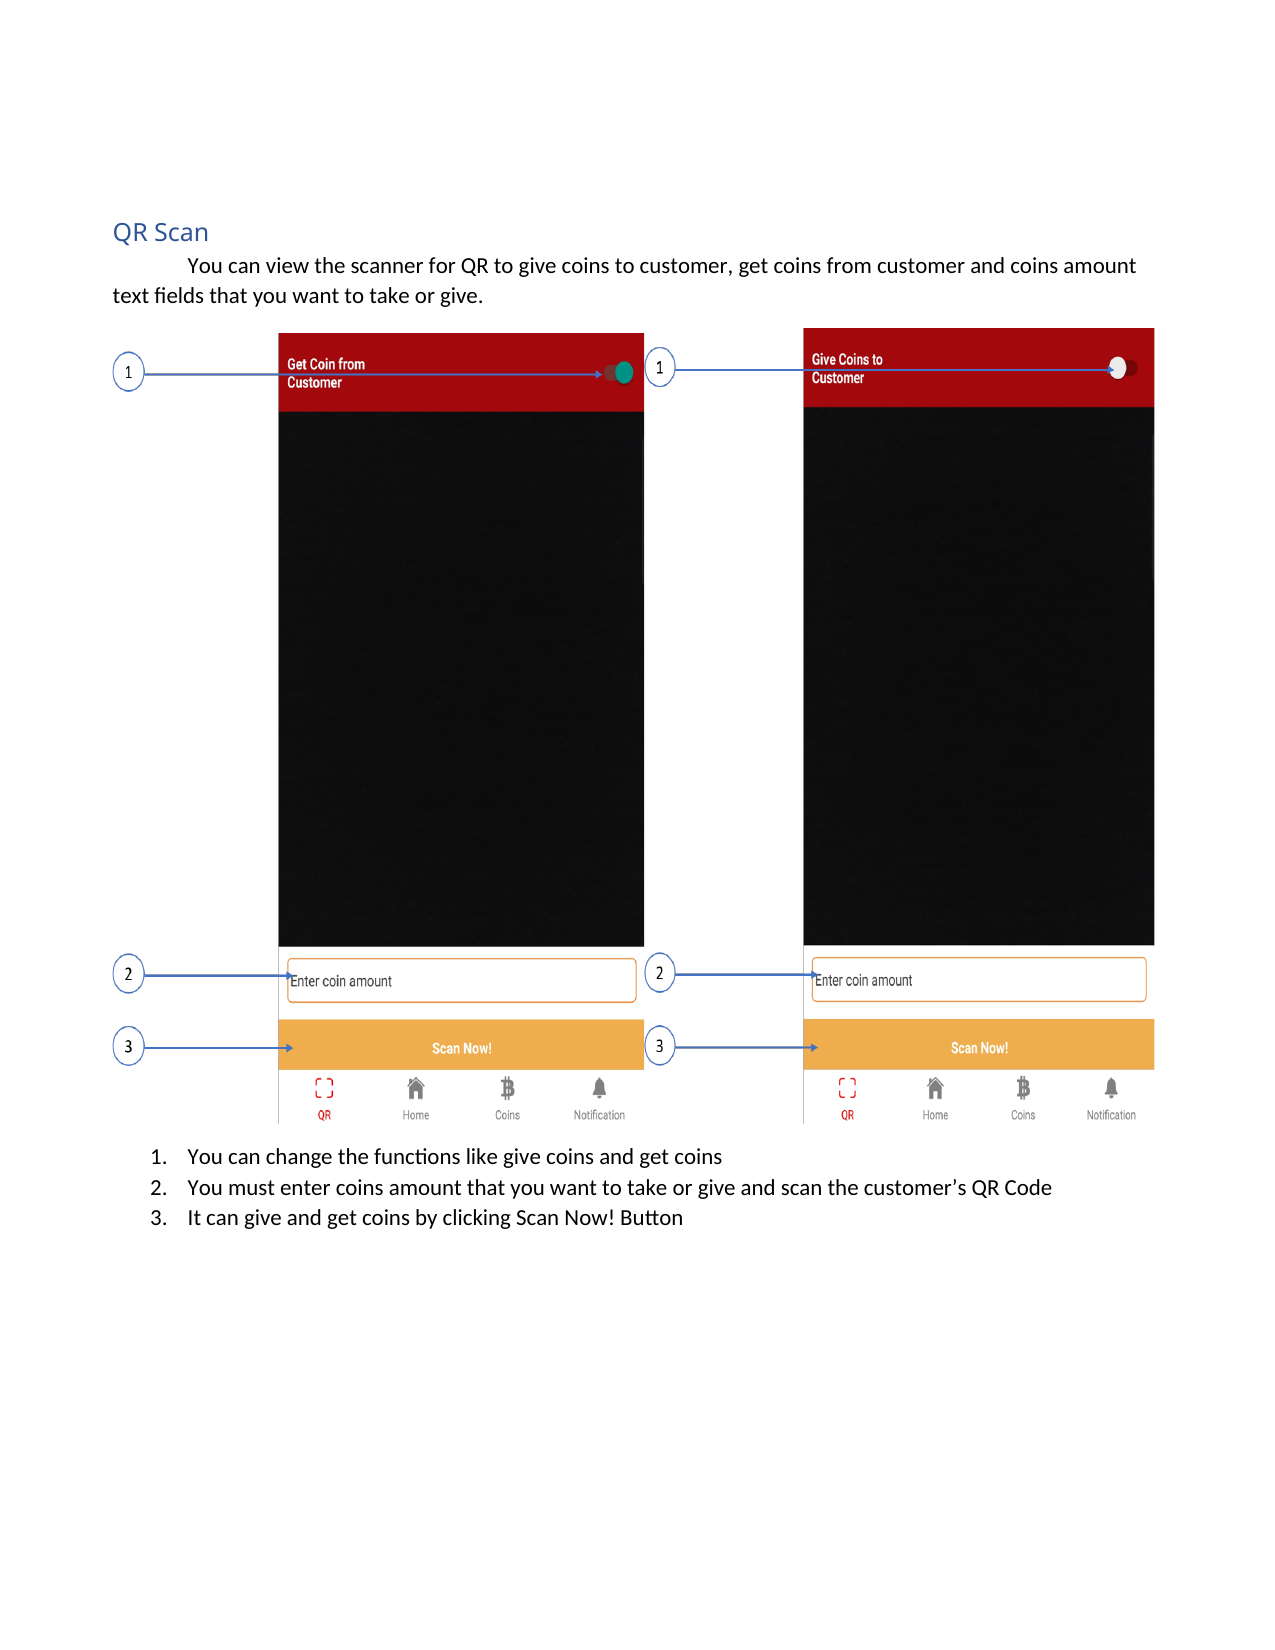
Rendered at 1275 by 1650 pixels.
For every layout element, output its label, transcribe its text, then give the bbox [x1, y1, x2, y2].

text You can view the scanner for QR to give coins to customer, get coins from customer and coins amount text fields that you want to take or give. [112, 251, 1162, 309]
list You must enter coins amount that you want to take or give and scan the customer’s QR Code [150, 1173, 1162, 1201]
picture [112, 328, 1155, 1124]
list It can give and get coins by clicking Scan Now! Button [150, 1203, 1162, 1231]
subtitle QR Scan [112, 214, 1162, 249]
list You can change the functions like give coins and get coins [150, 1142, 1162, 1171]
